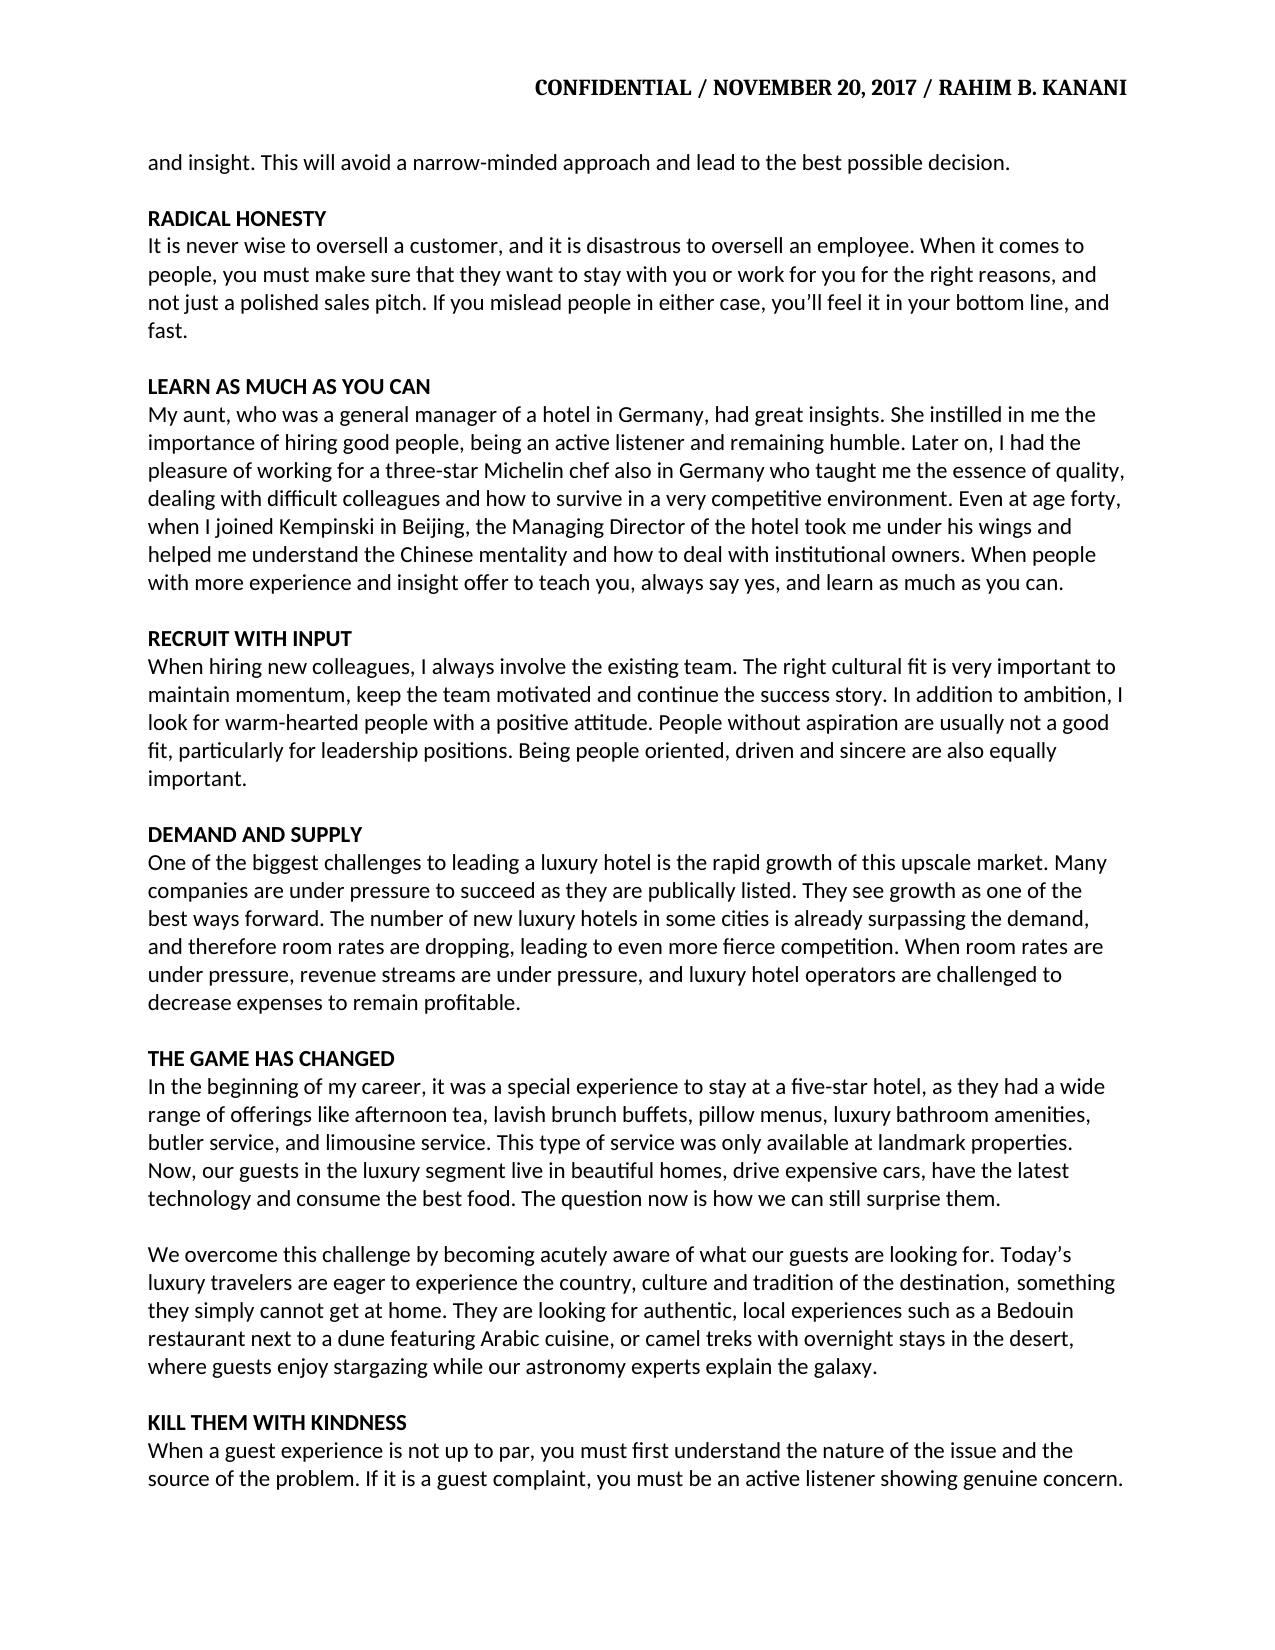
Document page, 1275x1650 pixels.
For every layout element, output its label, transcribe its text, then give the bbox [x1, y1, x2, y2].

text DEMAND AND SUPPLY [148, 820, 1127, 848]
text It is never wise to oversell a customer, and it is disastrous to oversell an employee. When it comes to people, you must make sure that they want to stay with you or work for you for the right reasons, and not just a polished sales pitch. If you mislead people in either case, you’ll feel it in your bottom line, and fast. [148, 232, 1127, 344]
text KILL THEM WITH KINDNESS [148, 1408, 1127, 1437]
text We overcome this challenge by becoming acutely aware of what our guests are looking for. Today’s luxury travelers are eager to experience the country, culture and tradition of the destination, something they simply cannot get at home. They are looking for authentic, local experiences such as a Bedouin restaurant next to a dune featuring Arabic cuisine, or camel treks with overnight stays in the desert, where guests enjoy stargazing while our astronomy experts explain the galaxy. [148, 1240, 1127, 1381]
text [148, 148, 1127, 176]
text When hiring new colleagues, I always involve the existing team. The right cultural fit is very important to maintain momentum, keep the team motivated and continue the success story. In addition to ambition, I look for warm-hearted people with a positive attitude. People without aspiration are usually not a good fit, particularly for leadership positions. Being people oriented, driven and sincere are also equally important. [148, 652, 1127, 792]
text RADICAL HONESTY [148, 204, 1127, 232]
text My aunt, who was a general manager of a hotel in Germany, had great insights. She instilled in me the importance of hiring good people, being an active listener and remaining humble. Later on, I had the pleasure of working for a three-star Michelin chef also in Germany who taught me the essence of quality, dealing with difficult colleagues and how to survive in a very competitive environment. Even at age forty, when I joined Kempinski in Beijing, the Managing Director of the hotel took me under his wings and helped me understand the Chinese mentality and how to deal with institutional owners. When people with more experience and insight offer to teach you, always say yes, and learn as much as you can. [148, 400, 1127, 596]
text RECRUIT WITH INPUT [148, 624, 1127, 652]
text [148, 1437, 1127, 1493]
text THE GAME HAS CHANGED [148, 1044, 1127, 1072]
text In the beginning of my career, it was a special experience to stay at a five-star hotel, as they had a wide range of offerings like afternoon tea, lavish brunch buffets, pillow menus, luxury bathroom amenities, butler service, and limousine service. This type of service was only available at landmark properties. Now, our guests in the luxury segment live in beautiful homes, drive expensive cars, have the latest technology and consume the best food. The question now is how we can still surprise them. [148, 1072, 1127, 1212]
text One of the biggest challenges to leading a luxury hotel is the rapid growth of this upscale market. Many companies are under pressure to succeed as they are publically listed. They see growth as one of the best ways forward. The number of new luxury hotels in some cities is already surpassing the demand, and therefore room rates are dropping, leading to even more fierce competition. When room rates are under pressure, revenue streams are under pressure, and luxury hotel operators are challenged to decrease expenses to remain profitable. [148, 848, 1127, 1016]
text LEARN AS MUCH AS YOU CAN [148, 372, 1127, 400]
